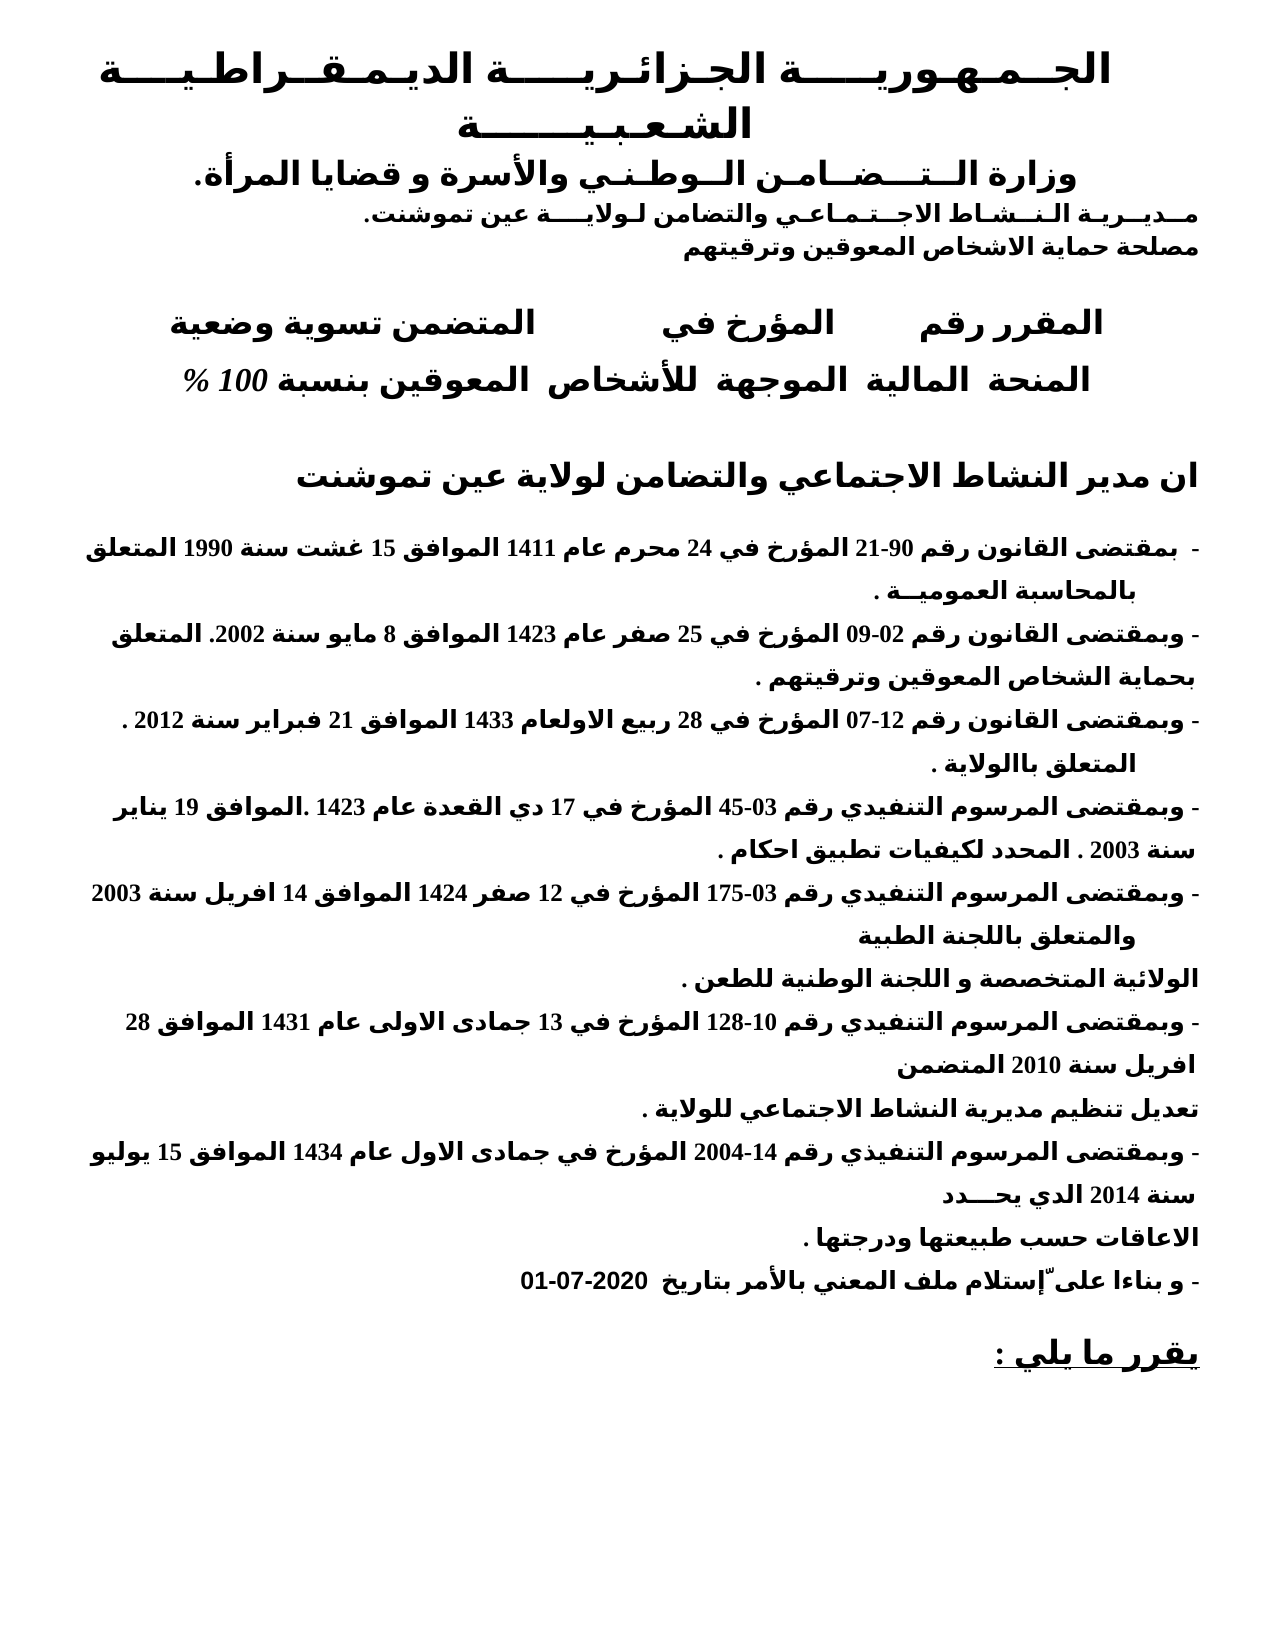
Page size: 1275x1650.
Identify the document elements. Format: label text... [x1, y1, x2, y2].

text مصلحة حماية الاشخاص المعوقين وترقيتهم [74, 232, 1200, 260]
text المنحة المالية الموجهة للأشخاص المعوقين بنسبة 100 % [74, 361, 1200, 399]
text يقرر ما يلي : [74, 1333, 1200, 1372]
text - و بناءا على ّإستلام ملف المعني بالأمر بتاريخ 2020-07-01 [74, 1266, 1200, 1295]
text مــديــريـة الـنــشـاط الاجــتـمـاعـي والتضامن لـولايــــة عين تموشنت. [74, 199, 1200, 227]
text - وبمقتضى المرسوم التنفيذي رقم 14-2004 المؤرخ في جمادى الاول عام 1434 الموافق 15 يوليو سنة 2014 الدي يحـــدد [74, 1137, 1200, 1209]
text المقرر رقم المؤرخ في المتضمن تسوية وضعية [74, 303, 1200, 341]
text وزارة الــتـــضــامـن الــوطـنـي والأسرة و قضايا المرأة. [74, 154, 1200, 193]
text - وبمقتضى المرسوم التنفيدي رقم 10-128 المؤرخ في 13 جمادى الاولى عام 1431 الموافق 28 افريل سنة 2010 المتضمن [74, 1007, 1200, 1079]
text - وبمقتضى المرسوم التنفيدي رقم 03-175 المؤرخ في 12 صفر 1424 الموافق 14 افريل سنة 2003 والمتعلق باللجنة الطبية [74, 878, 1200, 950]
text تعديل تنظيم مديرية النشاط الاجتماعي للولاية . [74, 1094, 1200, 1122]
text الجــمـهـوريـــــة الجـزائـريـــــة الديـمـقــراطـيــــة الشـعـبـيـــــــة [74, 44, 1137, 147]
text - وبمقتضى القانون رقم 12-07 المؤرخ في 28 ربيع الاولعام 1433 الموافق 21 فبراير سنة 2012 . المتعلق باالولاية . [74, 706, 1200, 777]
text - وبمقتضى المرسوم التنفيدي رقم 03-45 المؤرخ في 17 دي القعدة عام 1423 .الموافق 19 يناير سنة 2003 . المحدد لكيفيات تطبيق احكام . [74, 792, 1200, 864]
text - وبمقتضى القانون رقم 02-09 المؤرخ في 25 صفر عام 1423 الموافق 8 مايو سنة 2002. المتعلق بحماية الشخاص المعوقين وترقيتهم . [74, 619, 1200, 691]
text الاعاقات حسب طبيعتها ودرجتها . [74, 1223, 1200, 1252]
text - بمقتضى القانون رقم 90-21 المؤرخ في 24 محرم عام 1411 الموافق 15 غشت سنة 1990 المتعلق بالمحاسبة العموميــة . [74, 533, 1200, 605]
text الولائية المتخصصة و اللجنة الوطنية للطعن . [74, 964, 1200, 993]
text ان مدير النشاط الاجتماعي والتضامن لولاية عين تموشنت [74, 456, 1200, 495]
